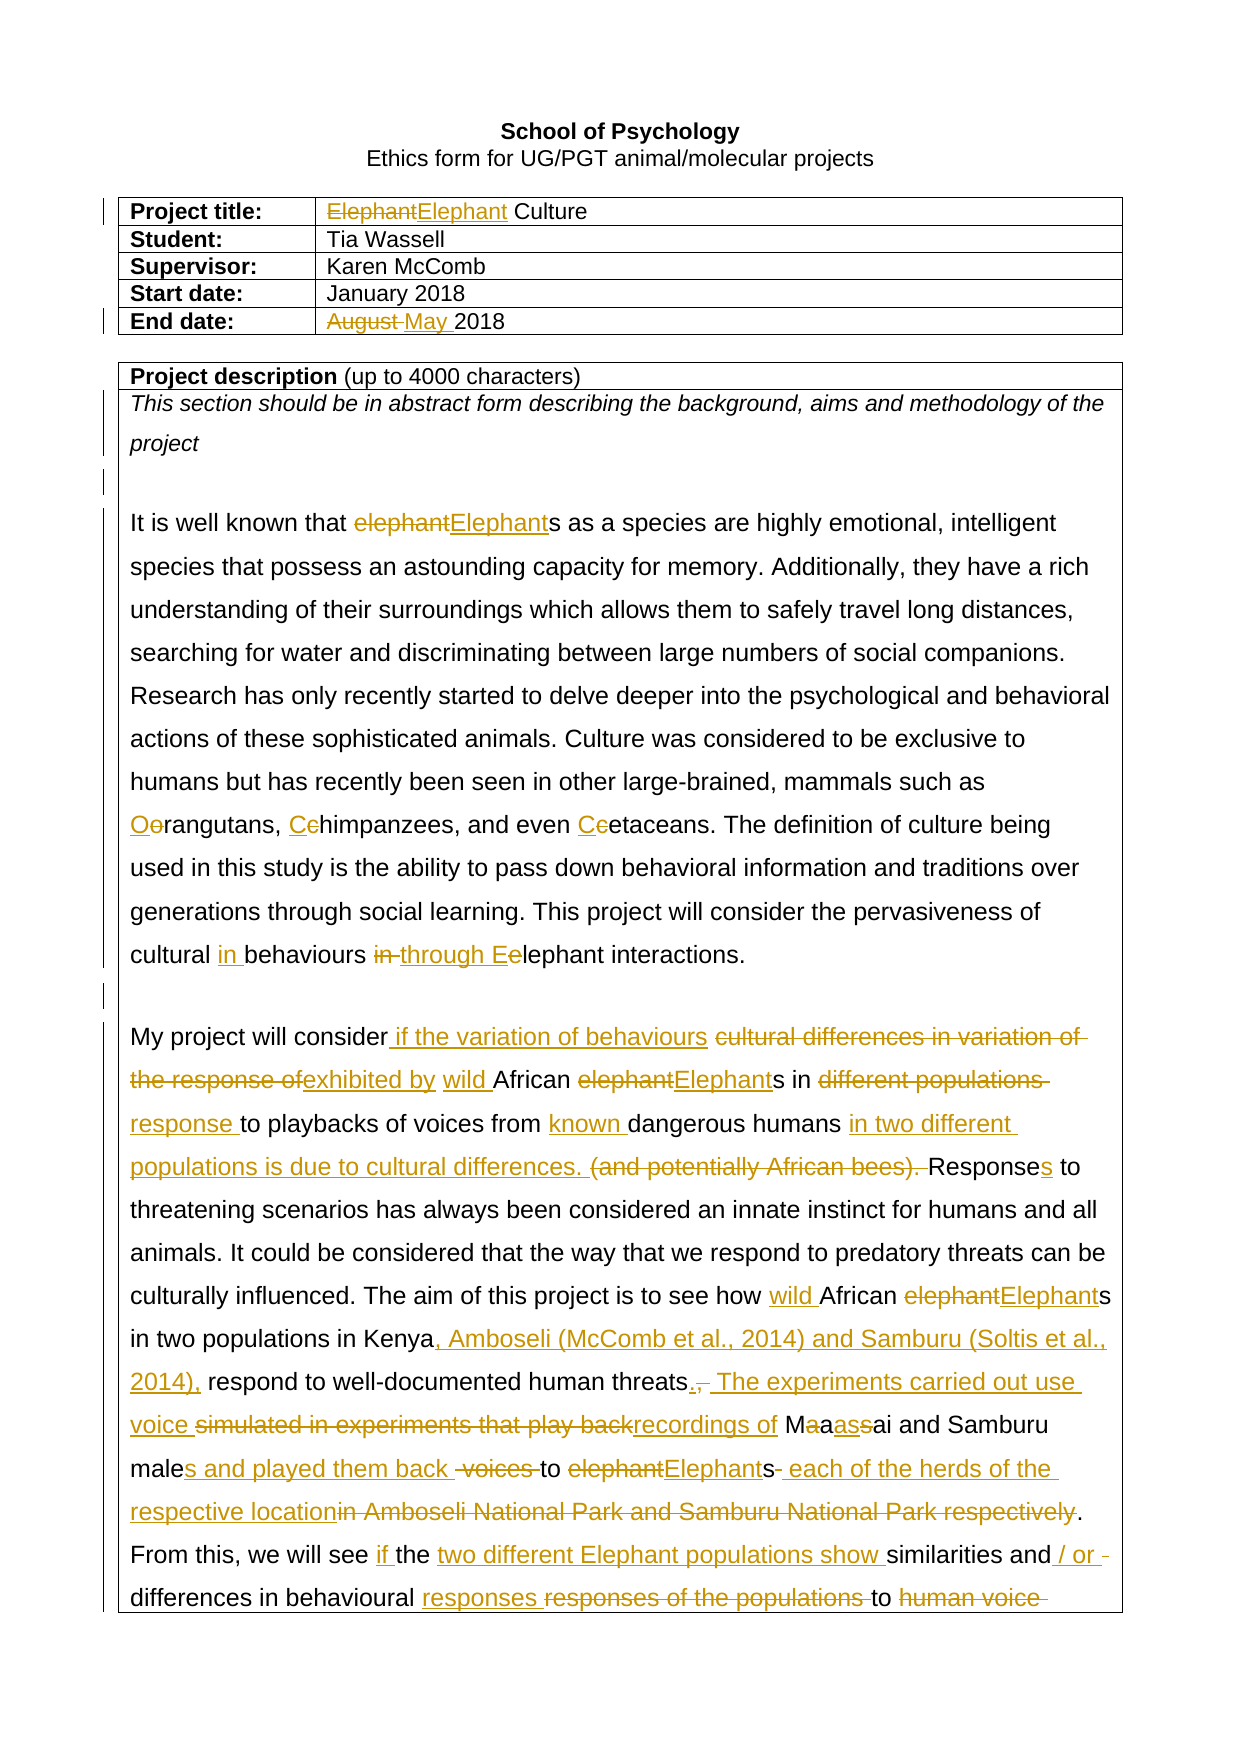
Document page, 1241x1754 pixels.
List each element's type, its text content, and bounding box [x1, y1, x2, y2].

table_cell January 2018 [316, 280, 1122, 307]
table_header Project title: [119, 198, 315, 224]
table_cell Tia Wassell [316, 226, 1122, 252]
table_cell Karen McComb [316, 253, 1122, 279]
text Ethics form for UG/PGT animal/molecular projects [118, 144, 1122, 171]
table_header Culture [316, 198, 1122, 224]
table_cell Start date: [119, 280, 315, 307]
table_cell Supervisor: [119, 253, 315, 279]
table_cell 2018 [316, 308, 1122, 334]
table_cell Student: [119, 226, 315, 252]
text School of Psychology [118, 118, 1122, 144]
table_header Project description (up to 4000 characters) [119, 363, 1122, 389]
table_cell End date: [119, 308, 315, 334]
